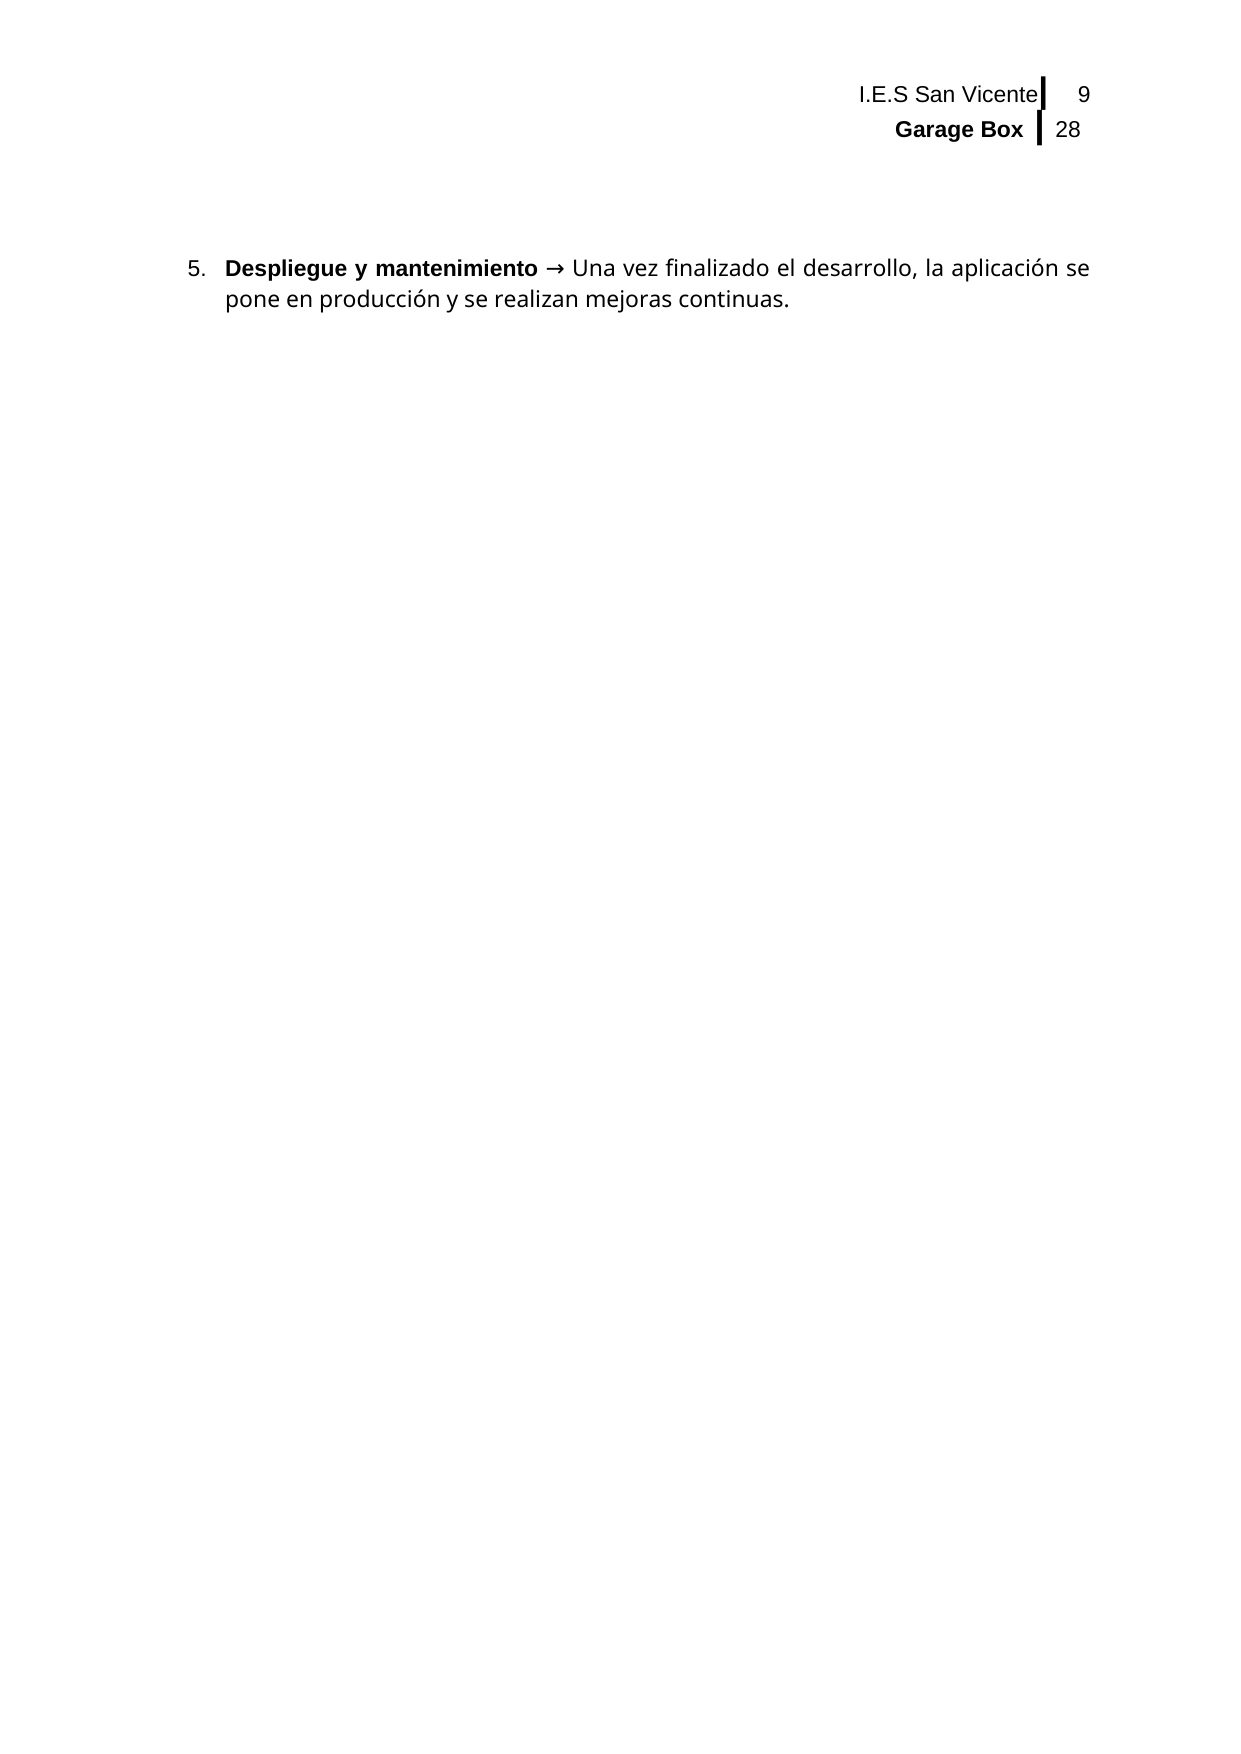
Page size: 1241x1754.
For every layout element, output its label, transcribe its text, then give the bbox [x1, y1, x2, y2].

list Despliegue y mantenimiento → Una vez finalizado el desarrollo, la aplicación se pone en producción y se realizan mejoras continuas. [187, 252, 1090, 314]
